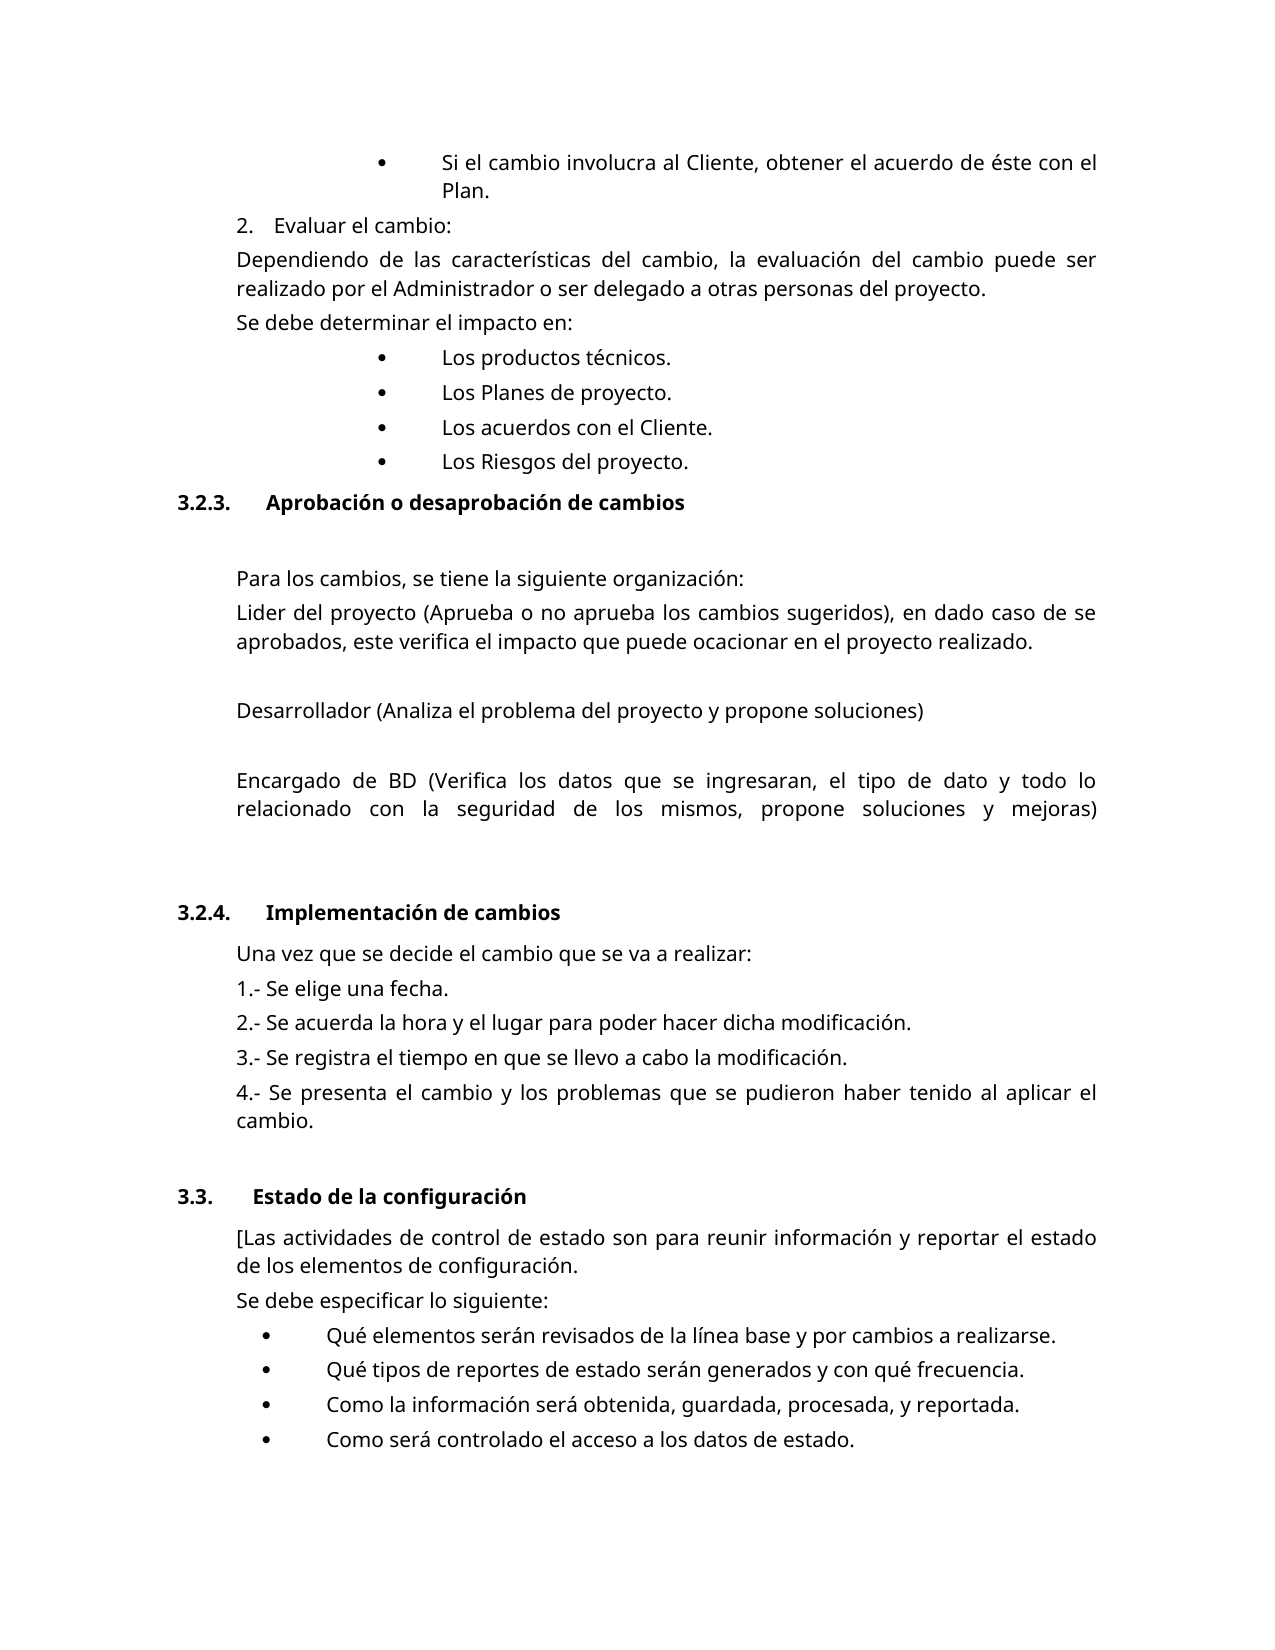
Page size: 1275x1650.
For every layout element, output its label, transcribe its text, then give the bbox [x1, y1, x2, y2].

text Dependiendo de las características del cambio, la evaluación del cambio puede ser realizado por el Administrador o ser delegado a otras personas del proyecto. [236, 245, 1098, 302]
text 2.- Se acuerda la hora y el lugar para poder hacer dicha modificación. [236, 1008, 1098, 1037]
text Se debe especificar lo siguiente: [236, 1286, 1098, 1314]
list Los Planes de proyecto. [378, 378, 1098, 406]
text Aprobación o desaprobación de cambios [177, 488, 1098, 517]
text 4.- Se presenta el cambio y los problemas que se pudieron haber tenido al aplicar el cambio. [236, 1078, 1098, 1135]
text Para los cambios, se tiene la siguiente organización: [236, 564, 1098, 592]
text Una vez que se decide el cambio que se va a realizar: [236, 939, 1098, 968]
text Desarrollador (Analiza el problema del proyecto y propone soluciones) [236, 696, 1098, 725]
text 1.- Se elige una fecha. [236, 974, 1098, 1002]
text [Las actividades de control de estado son para reunir información y reportar el estado de los elementos de configuración. [236, 1223, 1098, 1280]
list Si el cambio involucra al Cliente, obtener el acuerdo de éste con el Plan. [378, 148, 1098, 204]
list Evaluar el cambio: [236, 211, 1098, 239]
list Qué elementos serán revisados de la línea base y por cambios a realizarse. [263, 1321, 1098, 1349]
text Lider del proyecto (Aprueba o no aprueba los cambios sugeridos), en dado caso de se aprobados, este verifica el impacto que puede ocacionar en el proyecto realizado. [236, 598, 1098, 655]
list Los acuerdos con el Cliente. [378, 413, 1098, 441]
text Encargado de BD (Verifica los datos que se ingresaran, el tipo de dato y todo lo relacionado con la seguridad de los mismos, propone soluciones y mejoras) [236, 766, 1098, 851]
list Como será controlado el acceso a los datos de estado. [263, 1425, 1098, 1453]
list Como la información será obtenida, guardada, procesada, y reportada. [263, 1390, 1098, 1418]
text 3.- Se registra el tiempo en que se llevo a cabo la modificación. [236, 1043, 1098, 1072]
list Qué tipos de reportes de estado serán generados y con qué frecuencia. [263, 1355, 1098, 1384]
text Estado de la configuración [177, 1182, 1098, 1210]
list Los Riesgos del proyecto. [378, 447, 1098, 476]
text Implementación de cambios [177, 898, 1098, 927]
text Se debe determinar el impacto en: [236, 308, 1098, 337]
list Los productos técnicos. [378, 343, 1098, 372]
